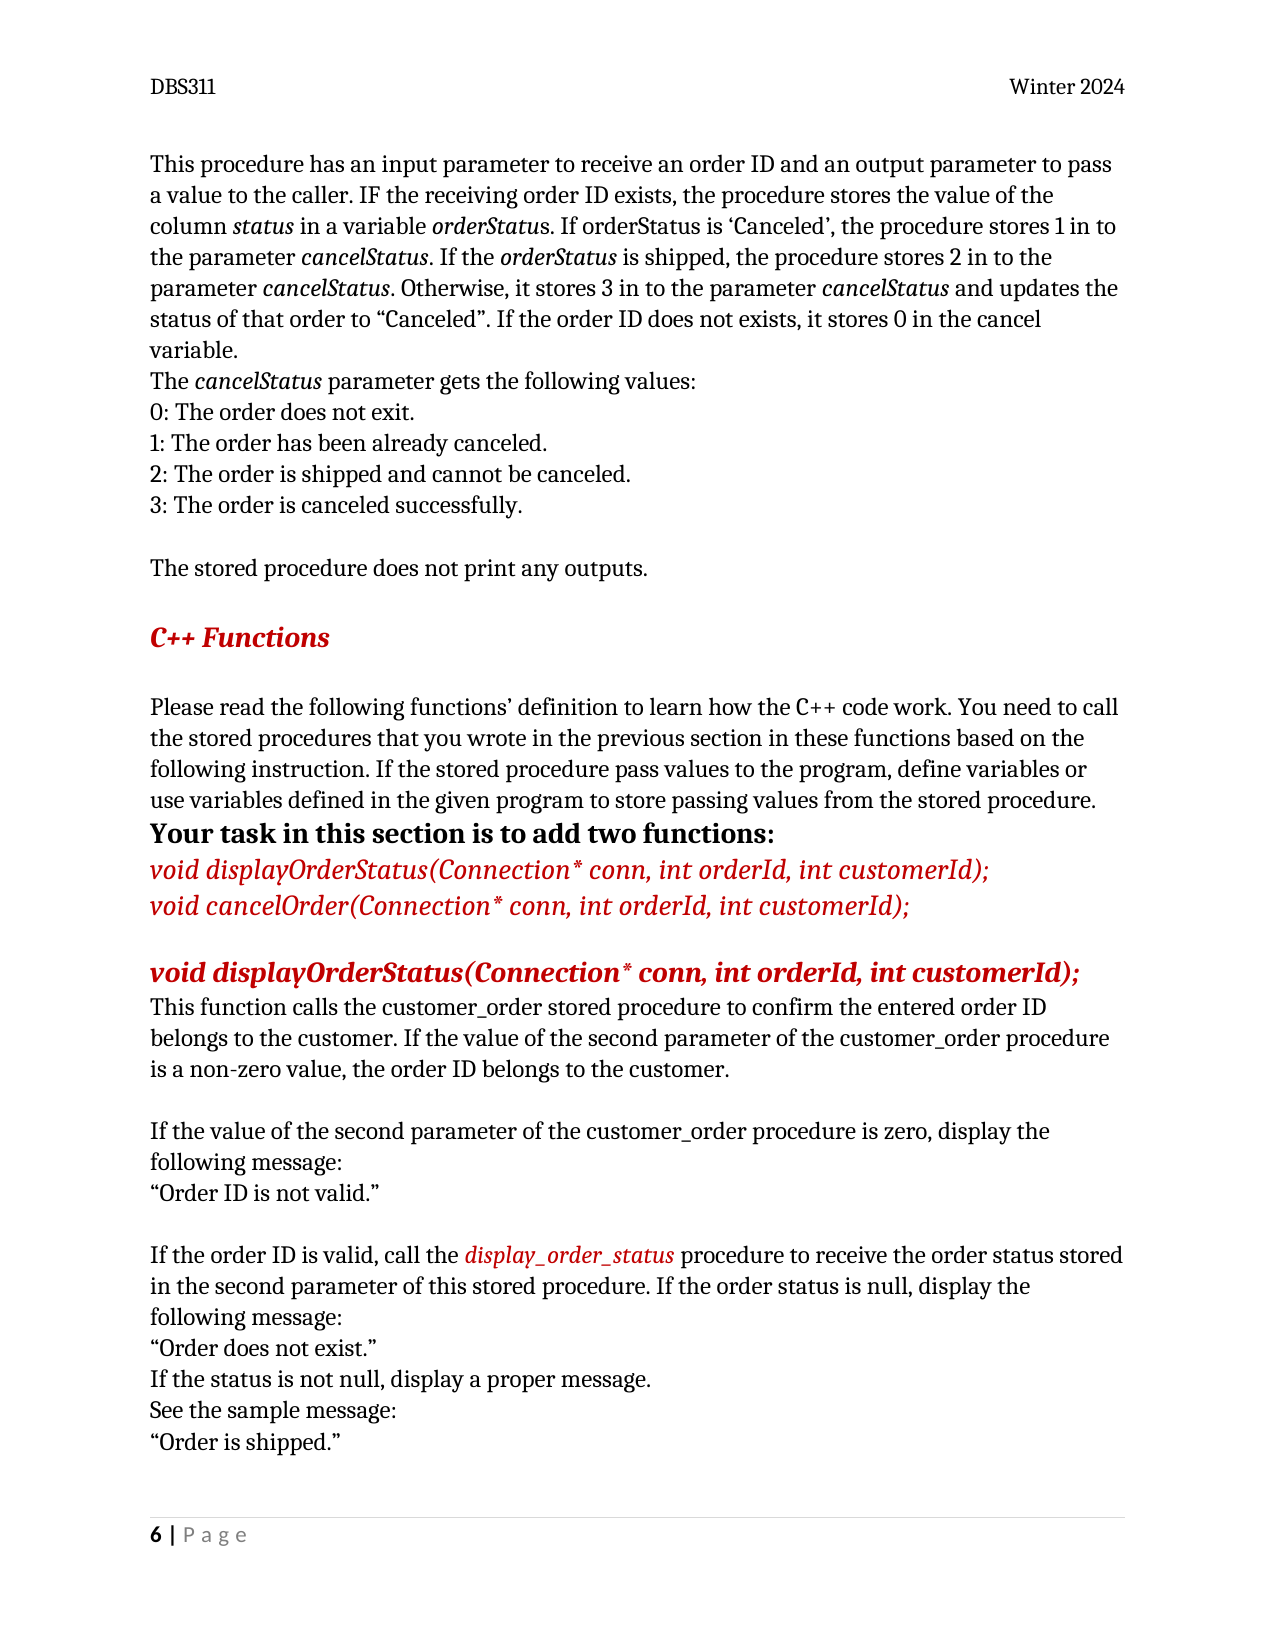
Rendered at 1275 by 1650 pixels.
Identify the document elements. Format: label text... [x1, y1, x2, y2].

list Please read the following functions’ definition to learn how the C++ code work. You need to call the stored procedures that you wrote in the previous section in these functions based on the following instruction. If the stored procedure pass values to the program, define variables or use variables defined in the given program to store passing values from the stored procedure. [150, 693, 1125, 815]
list “Order ID is not valid.” [150, 1179, 1125, 1208]
list The stored procedure does not print any outputs. [150, 553, 1125, 582]
list 3: The order is canceled successfully. [150, 491, 1125, 520]
list The cancelStatus parameter gets the following values: [150, 367, 1125, 396]
list 2: The order is shipped and cannot be canceled. [150, 460, 1125, 489]
list Your task in this section is to add two functions: [150, 817, 1125, 851]
list 0: The order does not exit. [150, 398, 1125, 427]
list “Order does not exist.” [150, 1334, 1125, 1363]
list void displayOrderStatus(Connection* conn, int orderId, int customerId); [150, 853, 1125, 887]
list If the status is not null, display a proper message. [150, 1365, 1125, 1394]
list If the order ID is valid, call the display_order_status procedure to receive the order status stored in the second parameter of this stored procedure. If the order status is null, display the following message: [150, 1241, 1125, 1332]
list void cancelOrder(Connection* conn, int orderId, int customerId); [150, 889, 1125, 923]
list 1: The order has been already canceled. [150, 429, 1125, 458]
list void displayOrderStatus(Connection* conn, int orderId, int customerId); [150, 957, 1125, 990]
list This procedure has an input parameter to receive an order ID and an output parameter to pass a value to the caller. IF the receiving order ID exists, the procedure stores the value of the column status in a variable orderStatus. If orderStatus is ‘Canceled’, the procedure stores 1 in to the parameter cancelStatus. If the orderStatus is shipped, the procedure stores 2 in to the parameter cancelStatus. Otherwise, it stores 3 in to the parameter cancelStatus and updates the status of that order to “Canceled”. If the order ID does not exists, it stores 0 in the cancel variable. [150, 150, 1125, 365]
list See the sample message: [150, 1396, 1125, 1425]
list C++ Functions [150, 621, 1125, 654]
list “Order is shipped.” [150, 1427, 1125, 1456]
list If the value of the second parameter of the customer_order procedure is zero, display the following message: [150, 1117, 1125, 1177]
list This function calls the customer_order stored procedure to confirm the entered order ID belongs to the customer. If the value of the second parameter of the customer_order procedure is a non-zero value, the order ID belongs to the customer. [150, 993, 1125, 1084]
